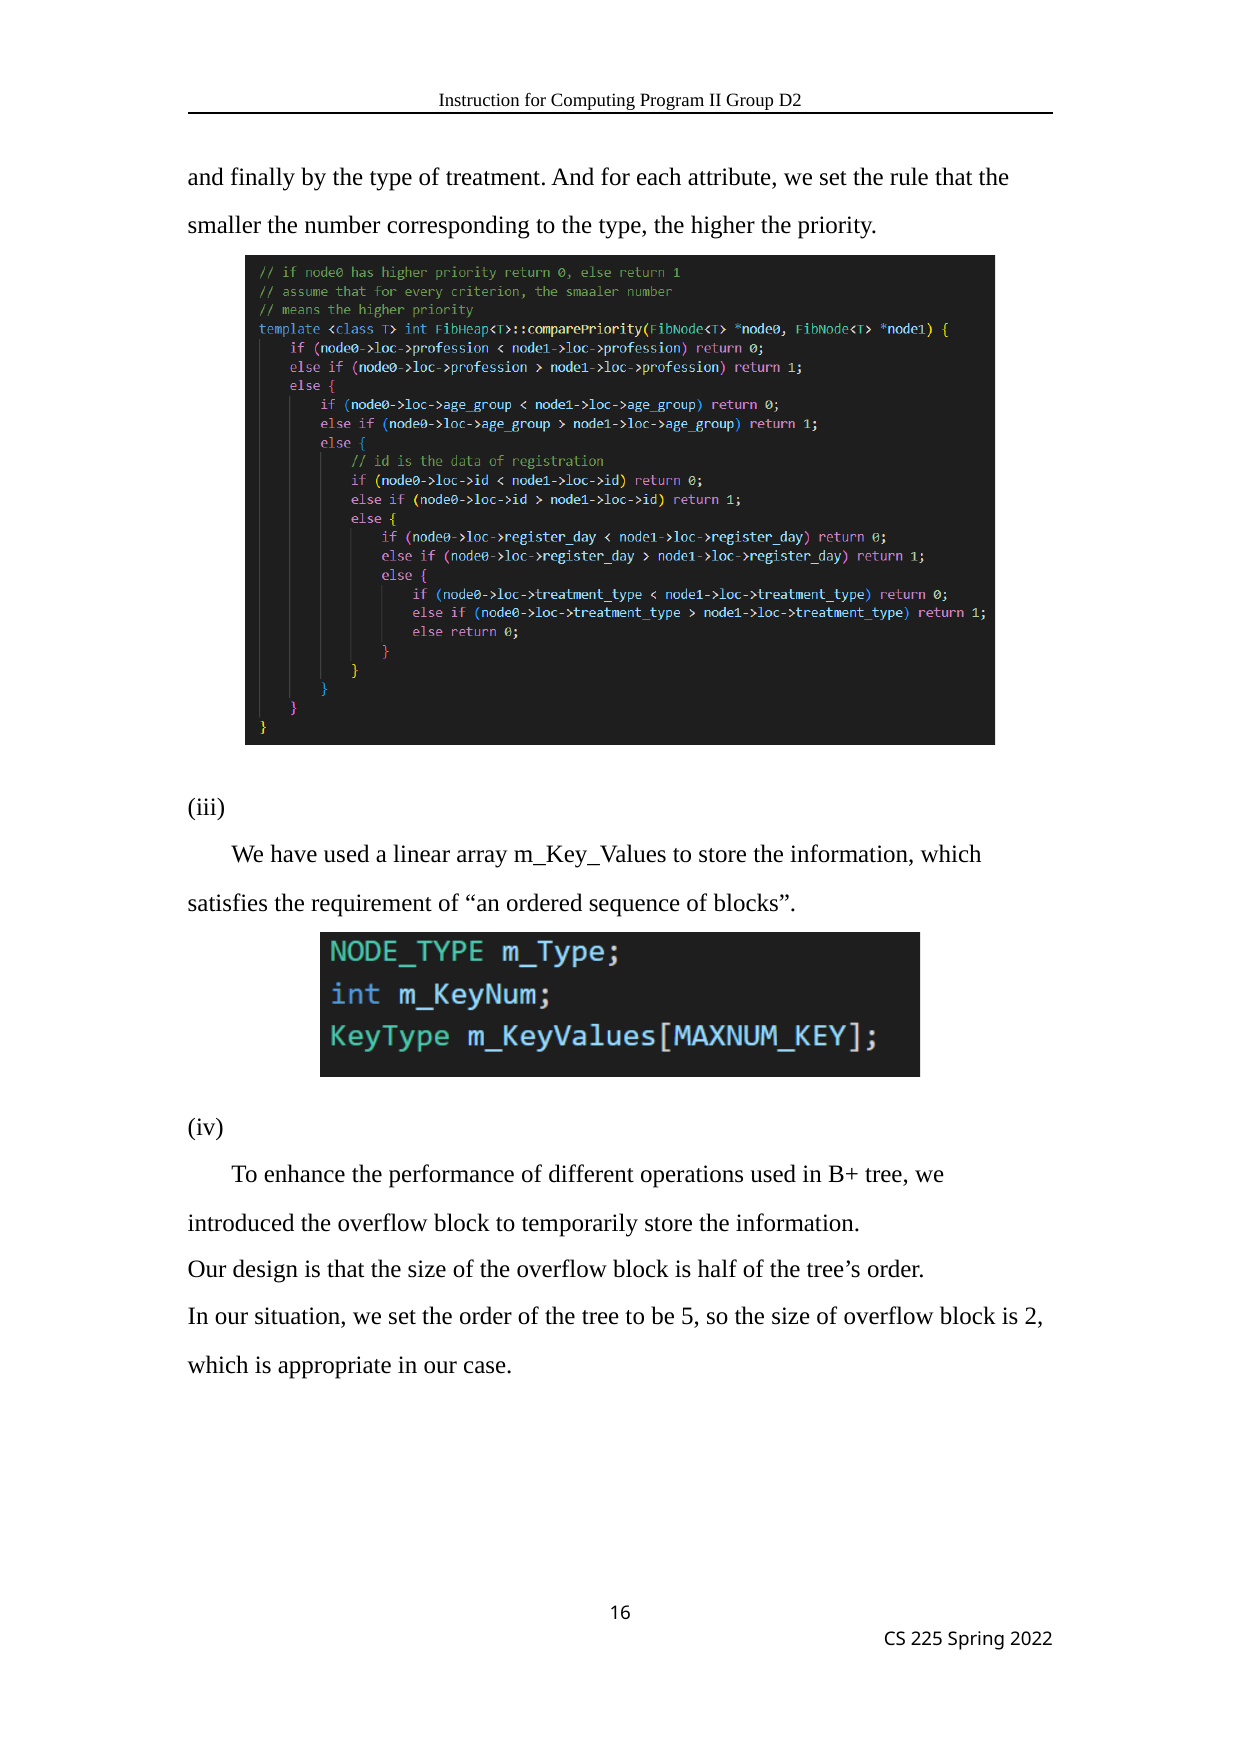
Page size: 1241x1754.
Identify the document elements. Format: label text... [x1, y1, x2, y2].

picture [245, 255, 995, 745]
text To enhance the performance of different operations used in B+ tree, we introduced the overflow block to temporarily store the information. [187, 1157, 1053, 1238]
text Our design is that the size of the overflow block is half of the tree’s order. [187, 1253, 1053, 1285]
text We have used a linear array m_Key_Values to store the information, which satisfies the requirement of “an ordered sequence of blocks”. [187, 837, 1053, 918]
text (iv) [187, 1110, 1053, 1143]
text In our situation, we set the order of the tree to be 5, so the size of overflow block is 2, which is appropriate in our case. [187, 1299, 1053, 1381]
text (iii) [187, 790, 1053, 823]
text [187, 160, 1053, 241]
picture [320, 932, 921, 1077]
